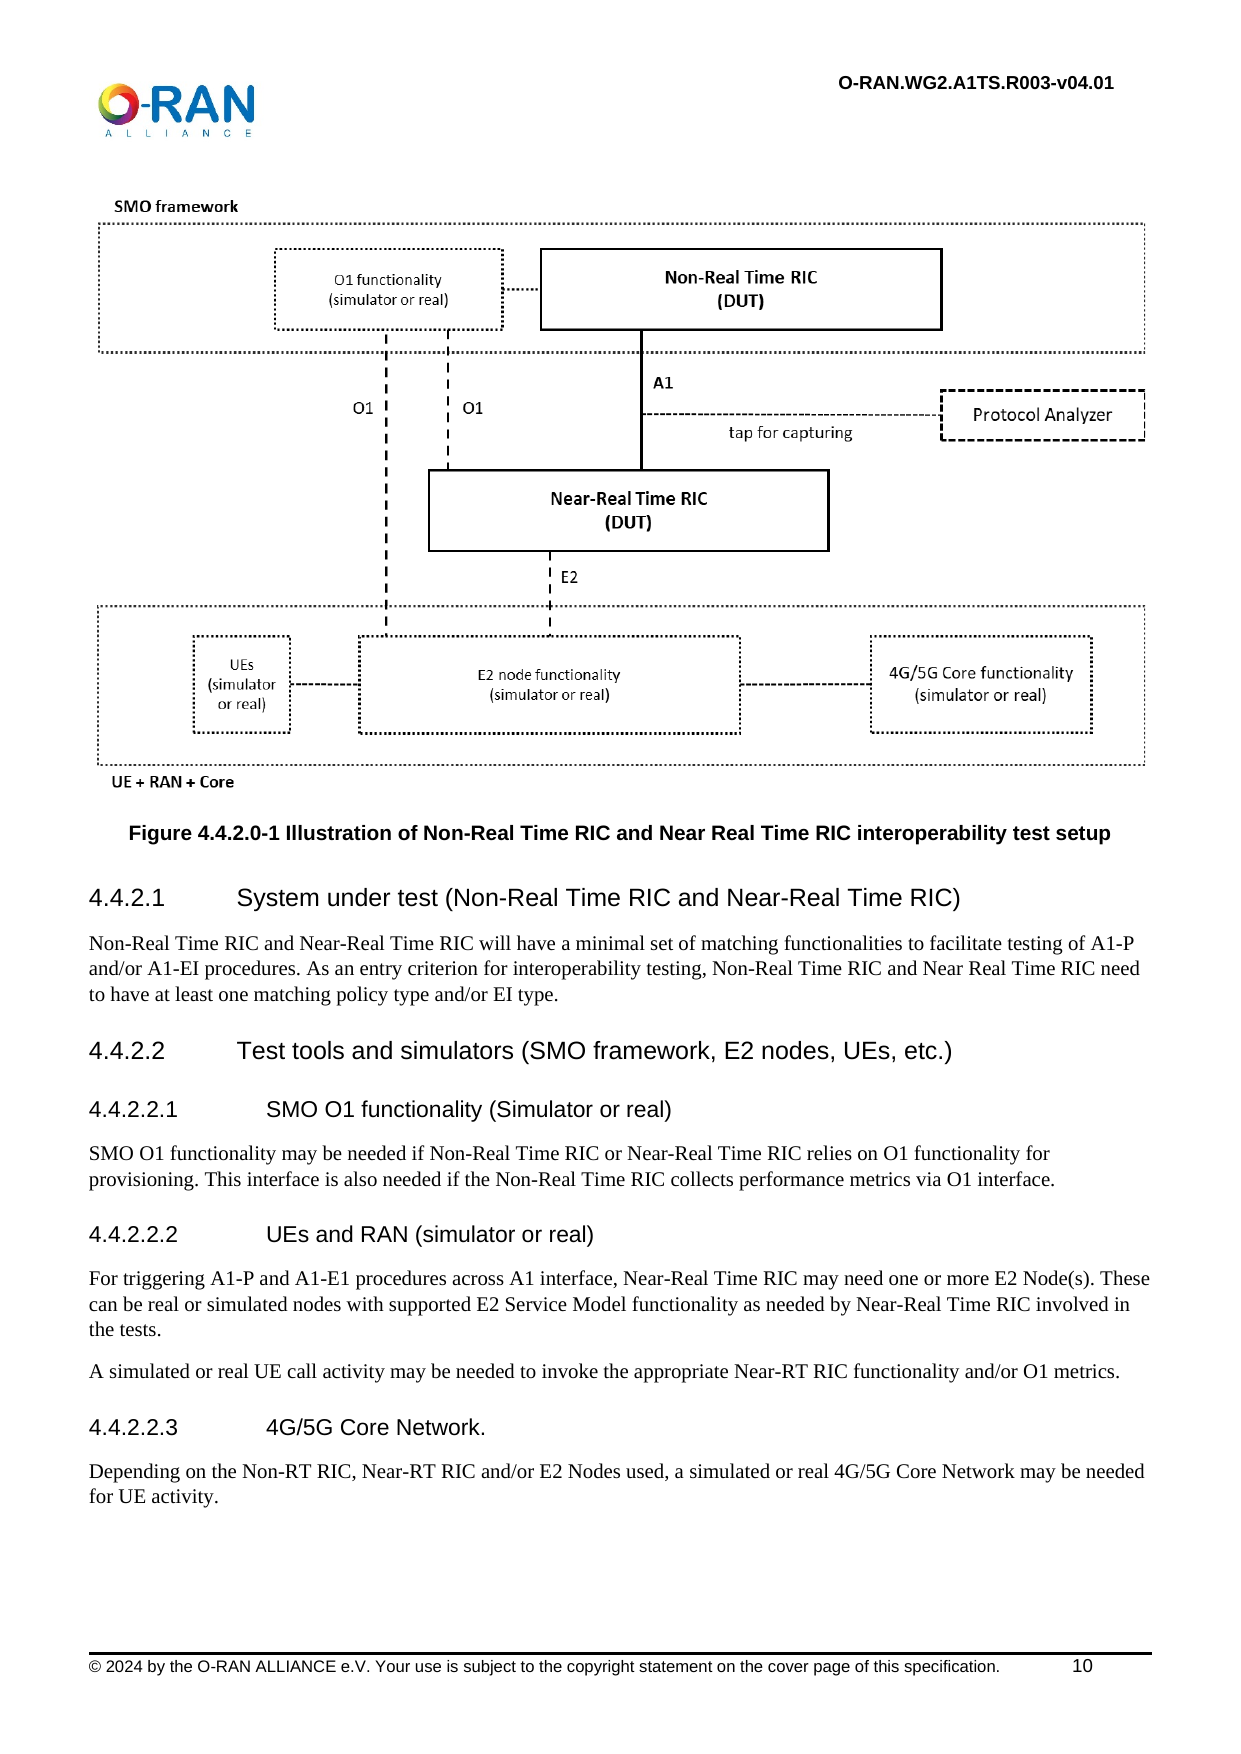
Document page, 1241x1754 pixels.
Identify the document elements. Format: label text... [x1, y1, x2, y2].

text A simulated or real UE call activity may be needed to invoke the appropriate Near-RT RIC functionality and/or O1 metrics. [89, 1359, 1152, 1383]
picture [88, 70, 268, 148]
subtitle 4.4.2.2.3 4G/5G Core Network. [89, 1414, 1152, 1440]
subtitle 4.4.2.2.1 SMO O1 functionality (Simulator or real) [89, 1096, 1152, 1122]
text Non-Real Time RIC and Near-Real Time RIC will have a minimal set of matching functionalities to facilitate testing of A1-P and/or A1-EI procedures. As an entry criterion for interoperability testing, Non-Real Time RIC and Near Real Time RIC need to have at least one matching policy type and/or EI type. [89, 931, 1152, 1006]
picture [95, 189, 1146, 803]
text For triggering A1-P and A1-E1 procedures across A1 interface, Near-Real Time RIC may need one or more E2 Node(s). These can be real or simulated nodes with supported E2 Service Model functionality as needed by Near-Real Time RIC involved in the tests. [89, 1266, 1152, 1341]
text SMO O1 functionality may be needed if Non-Real Time RIC or Near-Real Time RIC relies on O1 functionality for provisioning. This interface is also needed if the Non-Real Time RIC collects performance metrics via O1 interface. [89, 1141, 1152, 1191]
subtitle 4.4.2.2.2 UEs and RAN (simulator or real) [89, 1221, 1152, 1248]
subtitle 4.4.2.2 Test tools and simulators (SMO framework, E2 nodes, UEs, etc.) [89, 1036, 1152, 1065]
text Figure 4.4.2.0-1 Illustration of Non-Real Time RIC and Near Real Time RIC interoperability test setup [89, 820, 1152, 844]
subtitle 4.4.2.1 System under test (Non-Real Time RIC and Near-Real Time RIC) [89, 883, 1152, 912]
text Depending on the Non-RT RIC, Near-RT RIC and/or E2 Nodes used, a simulated or real 4G/5G Core Network may be needed for UE activity. [89, 1459, 1152, 1508]
